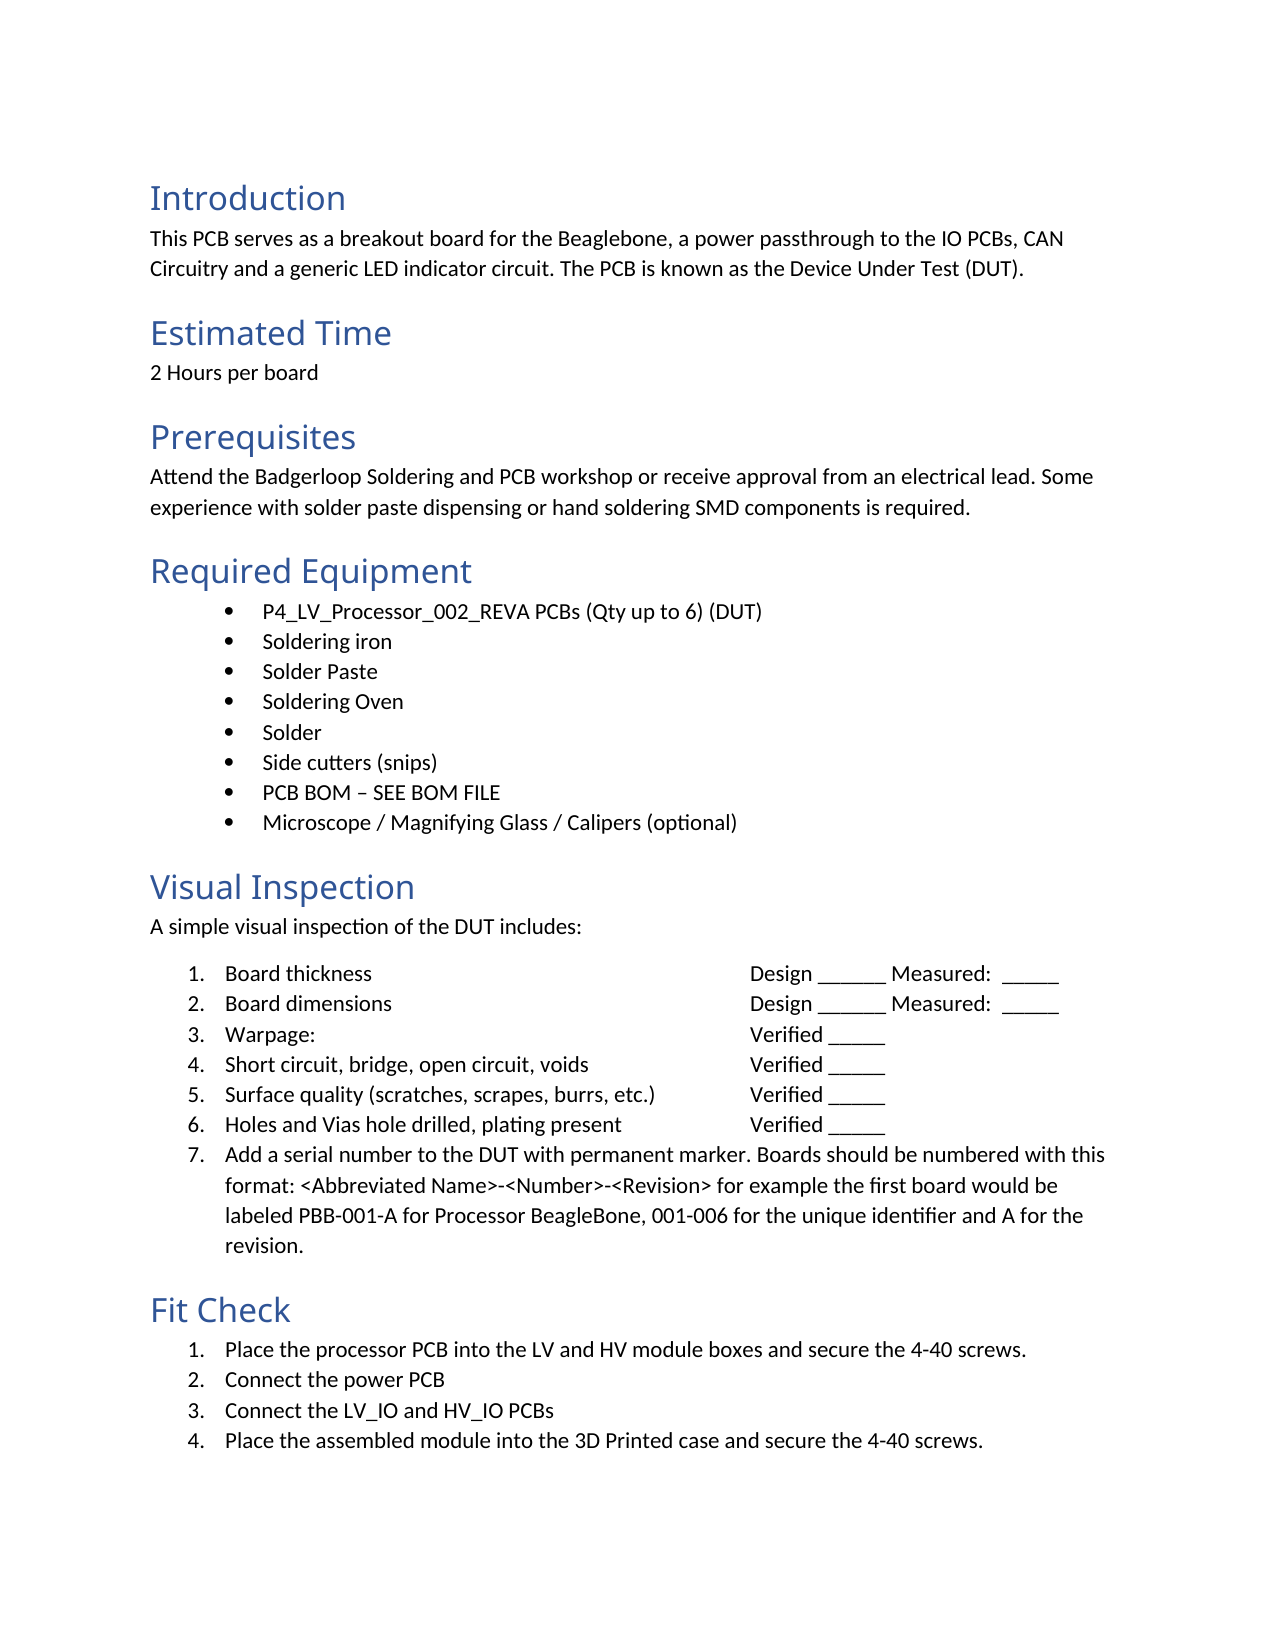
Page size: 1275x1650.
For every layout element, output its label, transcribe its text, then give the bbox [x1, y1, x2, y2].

list Board thickness Design ______ Measured: _____ [187, 959, 1125, 987]
list Warpage: Verified _____ [187, 1020, 1125, 1048]
text 2 Hours per board [150, 358, 1125, 386]
list Place the processor PCB into the LV and HV module boxes and secure the 4-40 screws. [187, 1335, 1125, 1363]
list Solder Paste [225, 657, 1125, 685]
list Connect the power PCB [187, 1366, 1125, 1394]
list PCB BOM – SEE BOM FILE [225, 778, 1125, 806]
subtitle Fit Check [150, 1286, 1125, 1332]
list Soldering Oven [225, 687, 1125, 716]
list Short circuit, bridge, open circuit, voids Verified _____ [187, 1050, 1125, 1078]
list Connect the LV_IO and HV_IO PCBs [187, 1396, 1125, 1424]
subtitle Introduction [150, 175, 1125, 220]
list Holes and Vias hole drilled, plating present Verified _____ [187, 1110, 1125, 1138]
subtitle Required Equipment [150, 548, 1125, 593]
list Soldering iron [225, 627, 1125, 655]
subtitle Estimated Time [150, 309, 1125, 355]
list Add a serial number to the DUT with permanent marker. Boards should be numbered with this format: <Abbreviated Name>-<Number>-<Revision> for example the first board would be labeled PBB-001-A for Processor BeagleBone, 001-006 for the unique identifier and A for the revision. [187, 1141, 1125, 1259]
subtitle Visual Inspection [150, 863, 1125, 909]
text This PCB serves as a breakout board for the Beaglebone, a power passthrough to the IO PCBs, CAN Circuitry and a generic LED indicator circuit. The PCB is known as the Device Under Test (DUT). [150, 224, 1125, 282]
list Surface quality (scratches, scrapes, burrs, etc.) Verified _____ [187, 1080, 1125, 1108]
subtitle Prerequisites [150, 413, 1125, 459]
list Place the assembled module into the 3D Printed case and secure the 4-40 screws. [187, 1426, 1125, 1454]
list Board dimensions Design ______ Measured: _____ [187, 989, 1125, 1018]
list P4_LV_Processor_002_REVA PCBs (Qty up to 6) (DUT) [225, 597, 1125, 625]
list Microscope / Magnifying Glass / Calipers (optional) [225, 808, 1125, 836]
text A simple visual inspection of the DUT includes: [150, 912, 1125, 941]
list Side cutters (snips) [225, 748, 1125, 776]
list Solder [225, 718, 1125, 746]
text Attend the Badgerloop Soldering and PCB workshop or receive approval from an electrical lead. Some experience with solder paste dispensing or hand soldering SMD components is required. [150, 462, 1125, 521]
